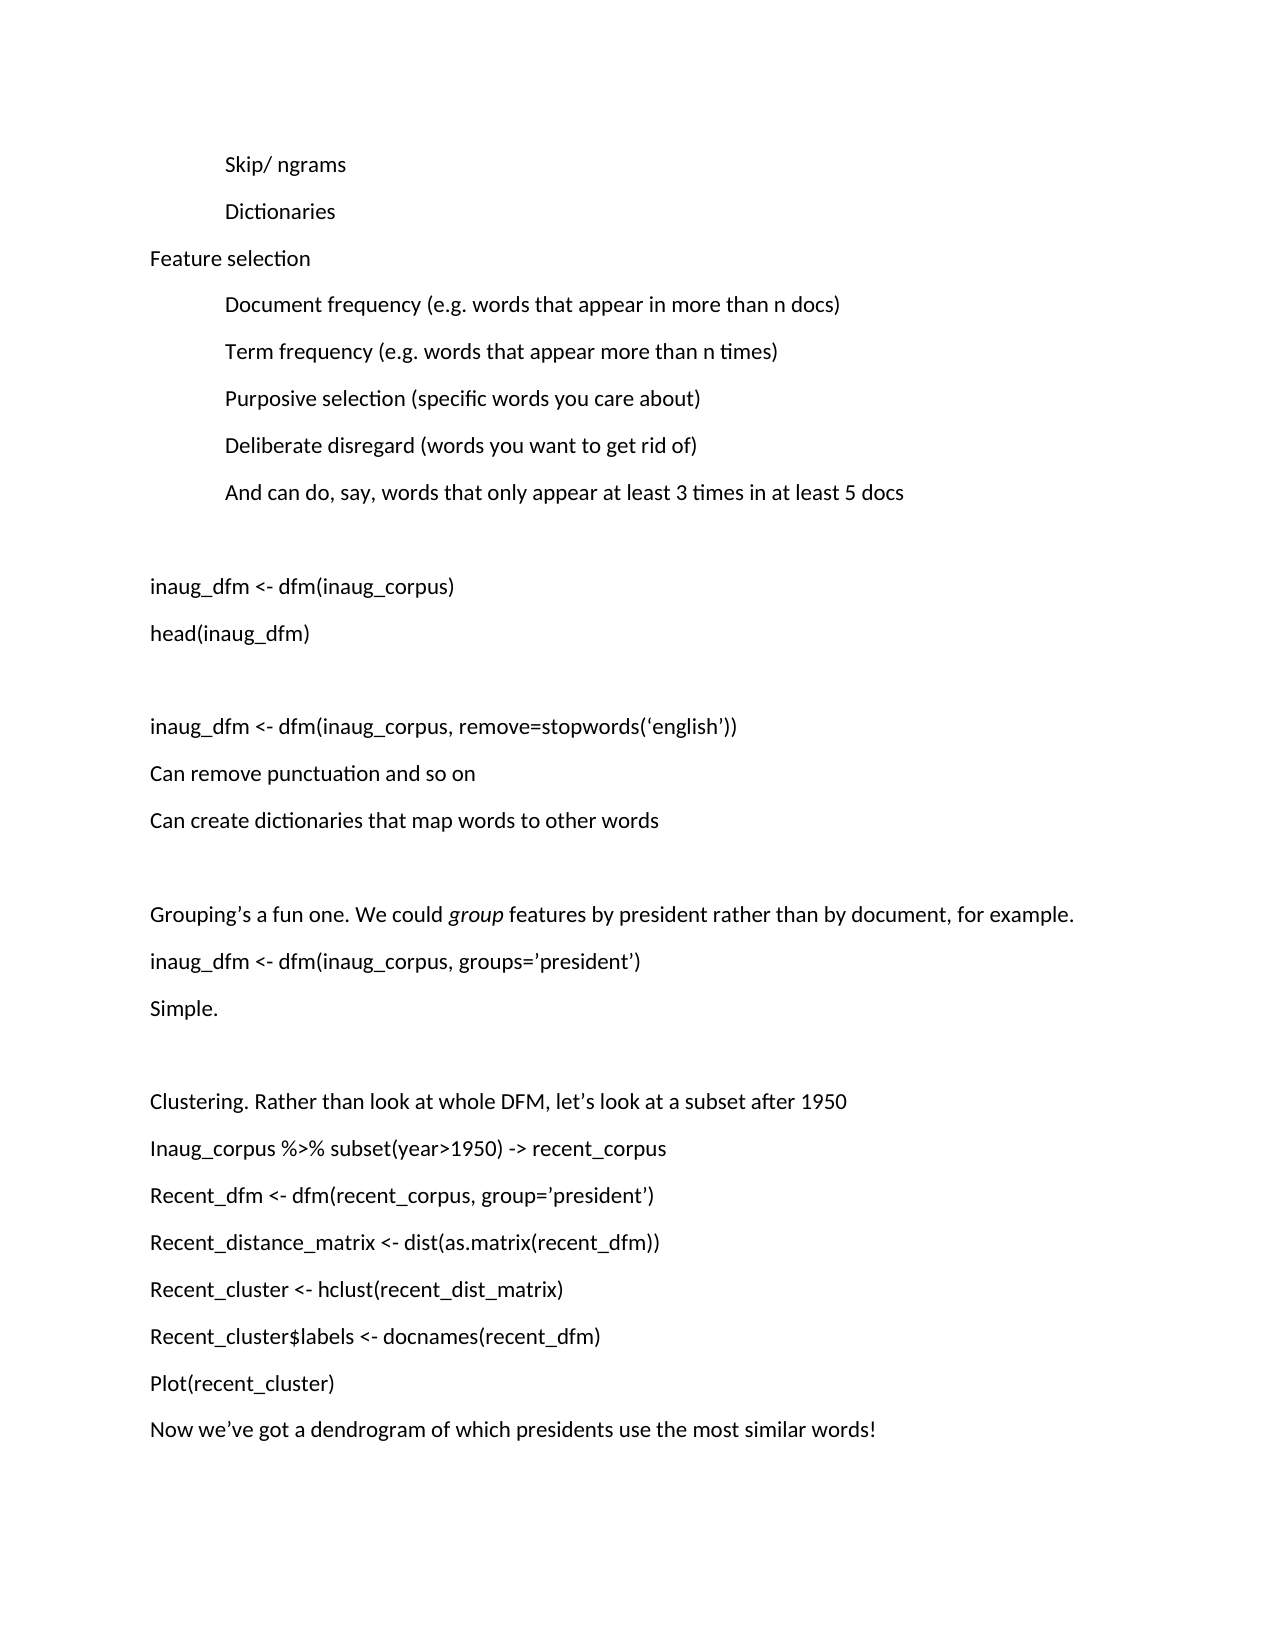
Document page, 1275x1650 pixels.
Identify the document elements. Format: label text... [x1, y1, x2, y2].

text Recent_cluster <- hclust(recent_dist_matrix) [150, 1275, 1125, 1303]
text Inaug_corpus %>% subset(year>1950) -> recent_corpus [150, 1134, 1125, 1162]
text inaug_dfm <- dfm(inaug_corpus, remove=stopwords(‘english’)) [150, 712, 1125, 741]
text Simple. [150, 994, 1125, 1022]
text head(inaug_dfm) [150, 619, 1125, 647]
text Skip/ ngrams [150, 150, 1125, 178]
text Feature selection [150, 244, 1125, 272]
text Term frequency (e.g. words that appear more than n times) [150, 337, 1125, 366]
text Purposive selection (specific words you care about) [150, 384, 1125, 412]
text Grouping’s a fun one. We could group features by president rather than by document, for example. [150, 900, 1125, 928]
text Plot(recent_cluster) [150, 1369, 1125, 1397]
text Recent_dfm <- dfm(recent_corpus, group=’president’) [150, 1181, 1125, 1209]
text Now we’ve got a dendrogram of which presidents use the most similar words! [150, 1416, 1125, 1444]
text inaug_dfm <- dfm(inaug_corpus) [150, 572, 1125, 600]
text inaug_dfm <- dfm(inaug_corpus, groups=’president’) [150, 947, 1125, 975]
text Deliberate disregard (words you want to get rid of) [150, 431, 1125, 459]
text Can create dictionaries that map words to other words [150, 806, 1125, 834]
text Clustering. Rather than look at whole DFM, let’s look at a subset after 1950 [150, 1087, 1125, 1116]
text Can remove punctuation and so on [150, 759, 1125, 787]
text And can do, say, words that only appear at least 3 times in at least 5 docs [150, 478, 1125, 506]
text Recent_cluster$labels <- docnames(recent_dfm) [150, 1322, 1125, 1350]
text Dictionaries [150, 197, 1125, 225]
text Recent_distance_matrix <- dist(as.matrix(recent_dfm)) [150, 1228, 1125, 1256]
text Document frequency (e.g. words that appear in more than n docs) [150, 291, 1125, 319]
